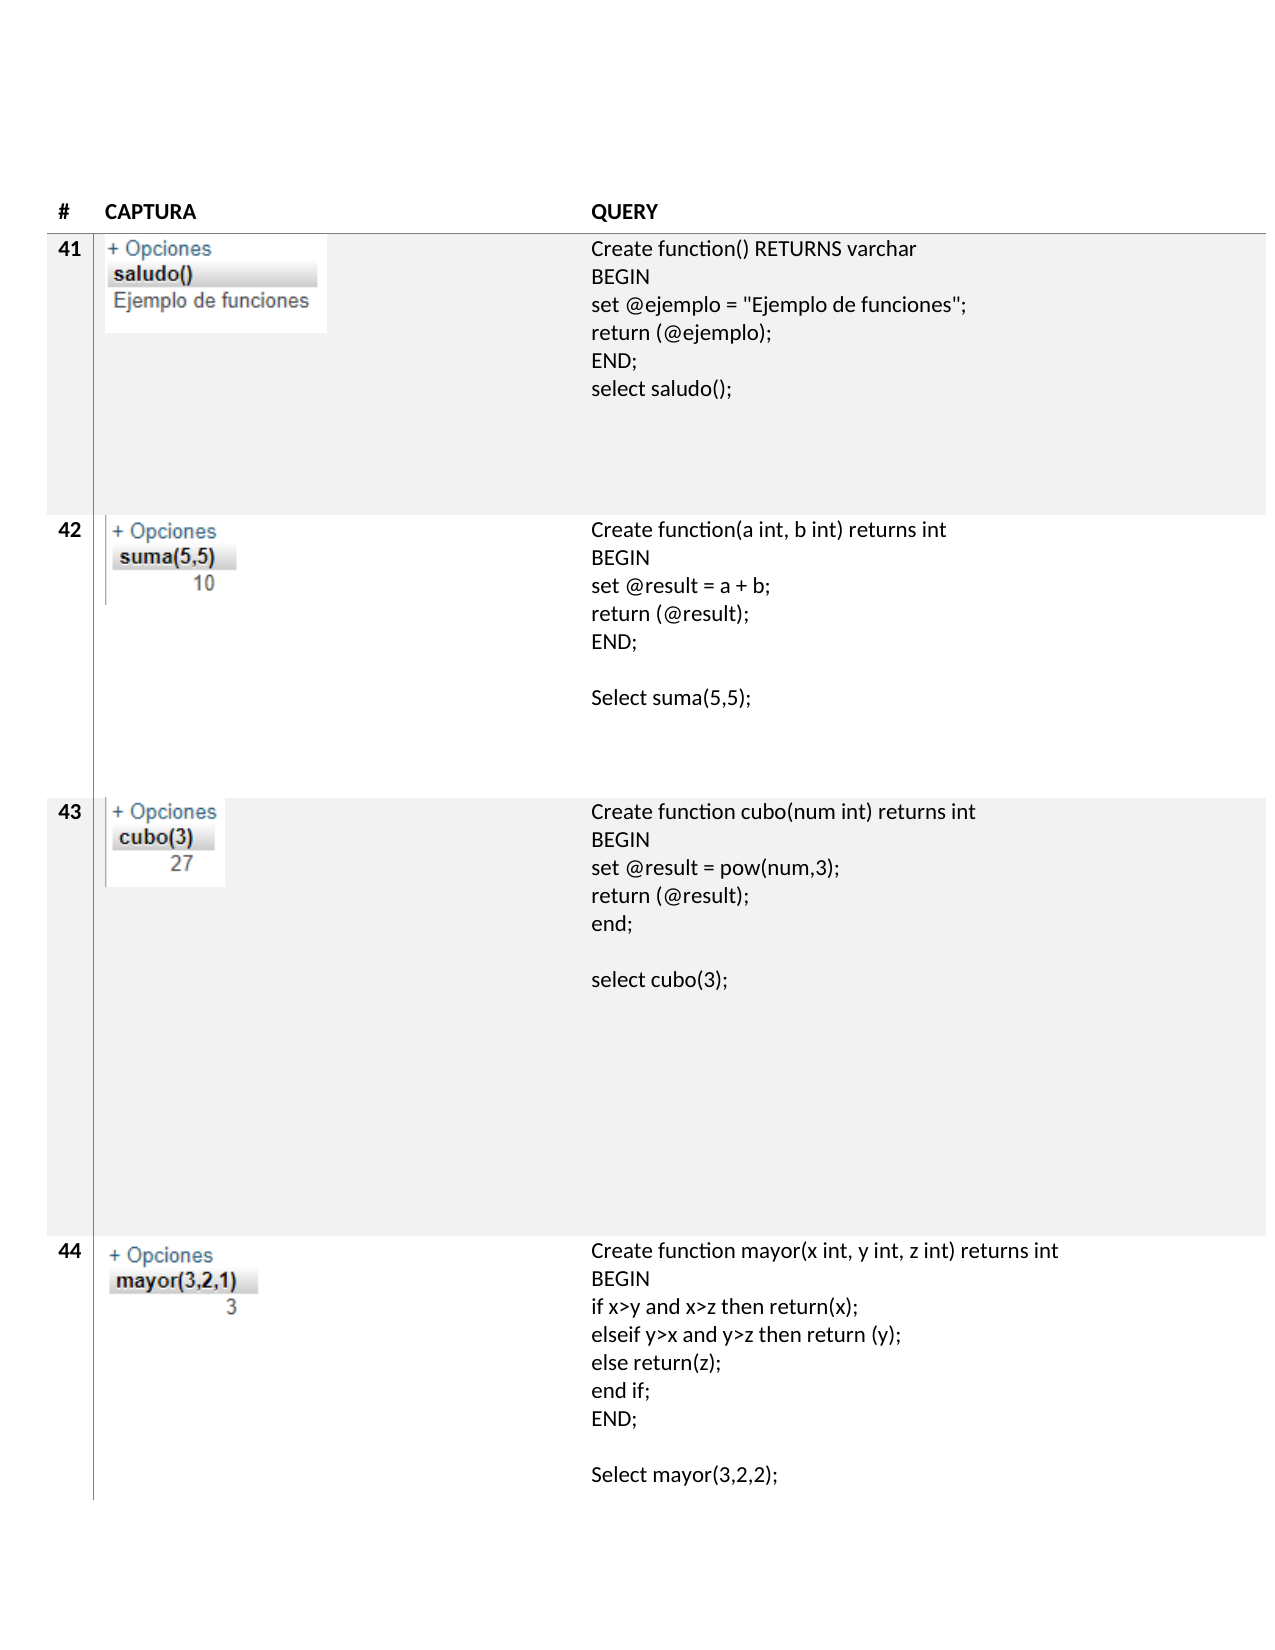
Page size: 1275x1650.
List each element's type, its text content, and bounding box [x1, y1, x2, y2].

table_cell 44 [47, 1236, 93, 1500]
picture [105, 515, 243, 605]
table_header Captura [94, 197, 580, 233]
picture [105, 1236, 263, 1335]
table_cell [94, 234, 580, 515]
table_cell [580, 1236, 1266, 1500]
table_cell Create function cubo(num int) returns int BEGIN set @result = pow(num,3); return (@result); end; select cubo(3); [580, 798, 1266, 1236]
picture [105, 234, 327, 333]
table_cell 42 [47, 515, 93, 797]
table_cell Create function() RETURNS varchar BEGIN set @ejemplo = "Ejemplo de funciones"; return (@ejemplo); END; select saludo(); [580, 234, 1266, 515]
table_cell [94, 515, 580, 797]
table_header Query [580, 197, 1266, 233]
table_cell 43 [47, 798, 93, 1236]
table_cell Create function(a int, b int) returns int BEGIN set @result = a + b; return (@result); END; Select suma(5,5); [580, 515, 1266, 797]
table_cell 41 [47, 234, 93, 515]
table_cell [94, 798, 580, 1236]
table_cell [94, 1236, 580, 1500]
table_header # [47, 197, 94, 233]
picture [105, 797, 226, 887]
